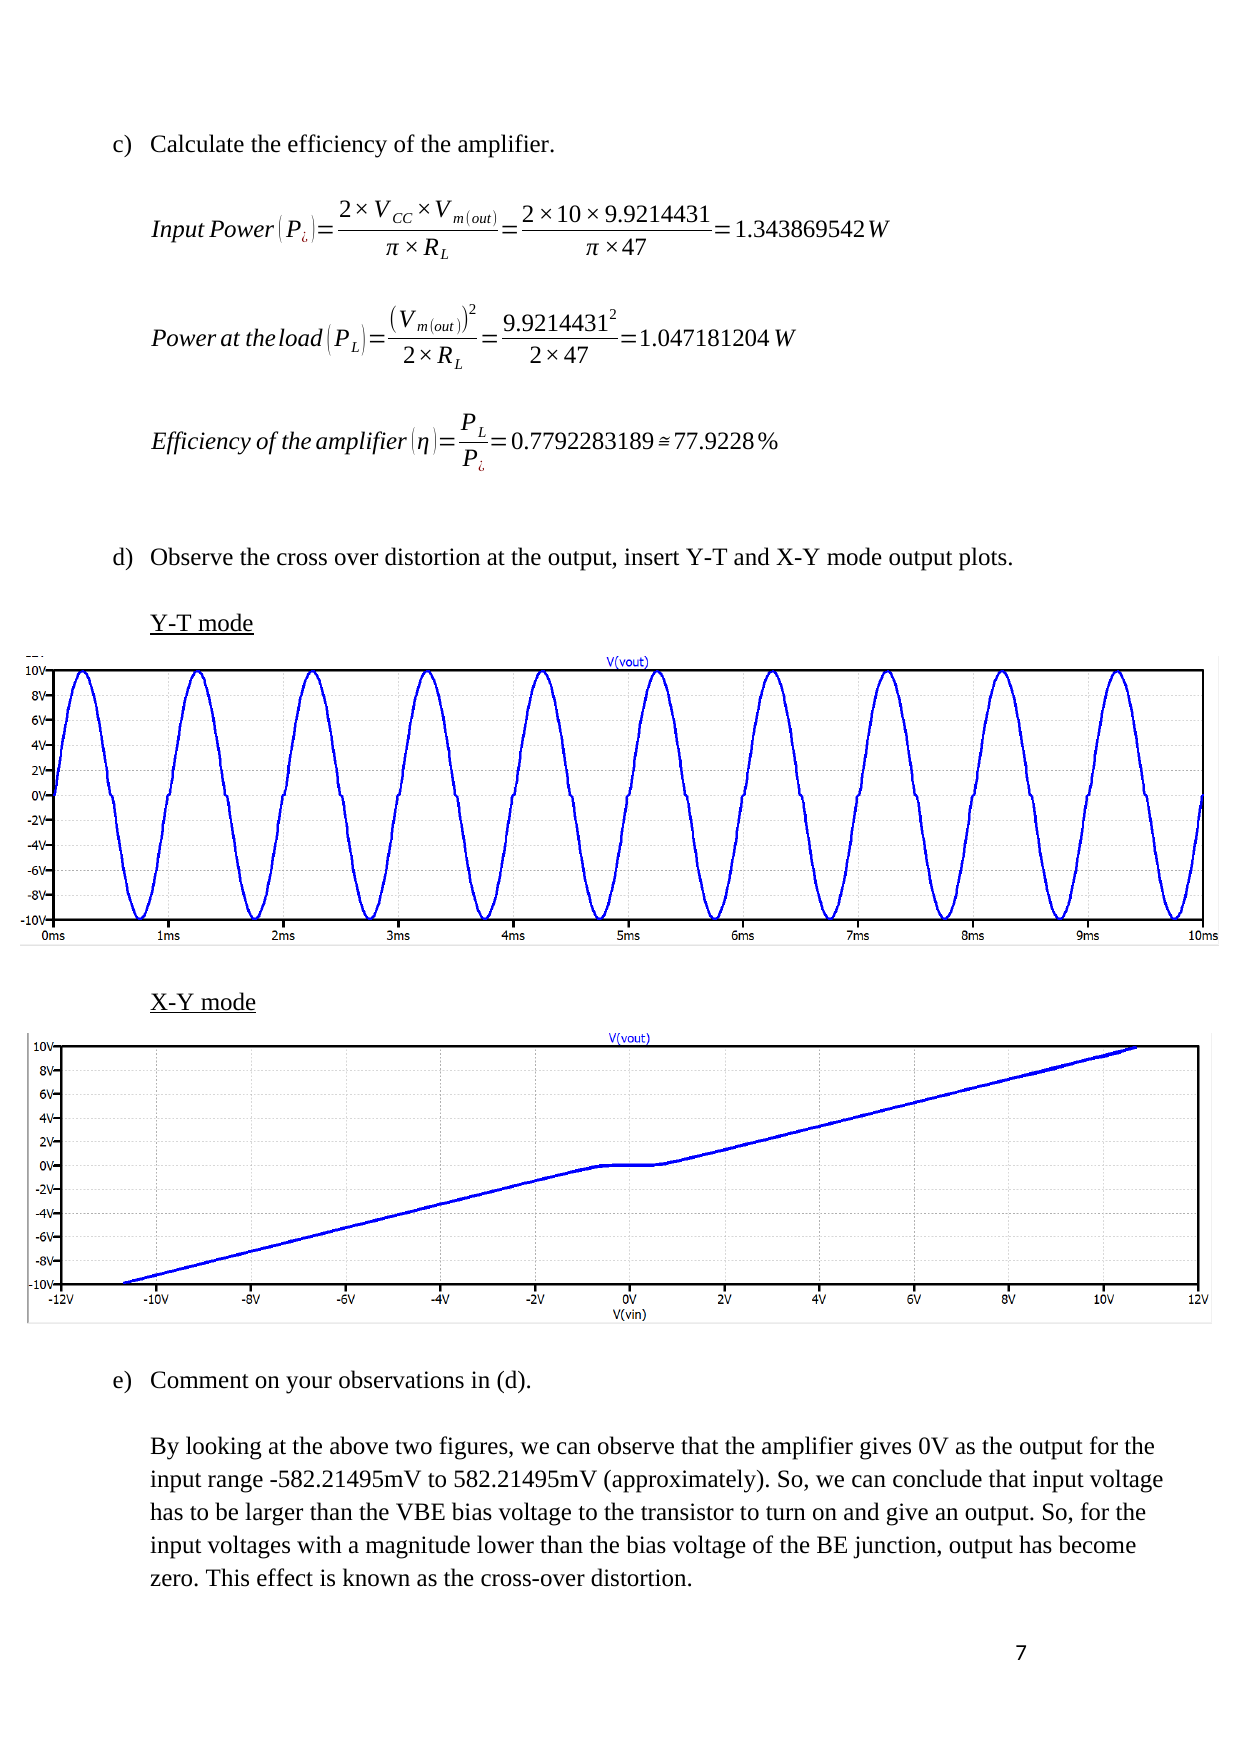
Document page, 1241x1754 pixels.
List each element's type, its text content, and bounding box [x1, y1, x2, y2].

list Calculate the efficiency of the amplifier. [112, 129, 1165, 158]
list By looking at the above two figures, we can observe that the amplifier gives 0V as the output for the input range -582.21495mV to 582.21495mV (approximately). So, we can conclude that input voltage has to be larger than the VBE bias voltage to the transistor to turn on and give an output. So, for the input voltages with a magnitude lower than the bias voltage of the BE junction, output has become zero. This effect is known as the cross-over distortion. [150, 1431, 1165, 1592]
list Y-T mode [150, 608, 1165, 637]
picture [27, 1033, 1212, 1324]
list Observe the cross over distortion at the output, insert Y-T and X-Y mode output plots. [112, 542, 1165, 571]
picture [20, 656, 1219, 946]
list Comment on your observations in (d). [112, 1365, 1165, 1393]
list X-Y mode [150, 987, 1165, 1016]
